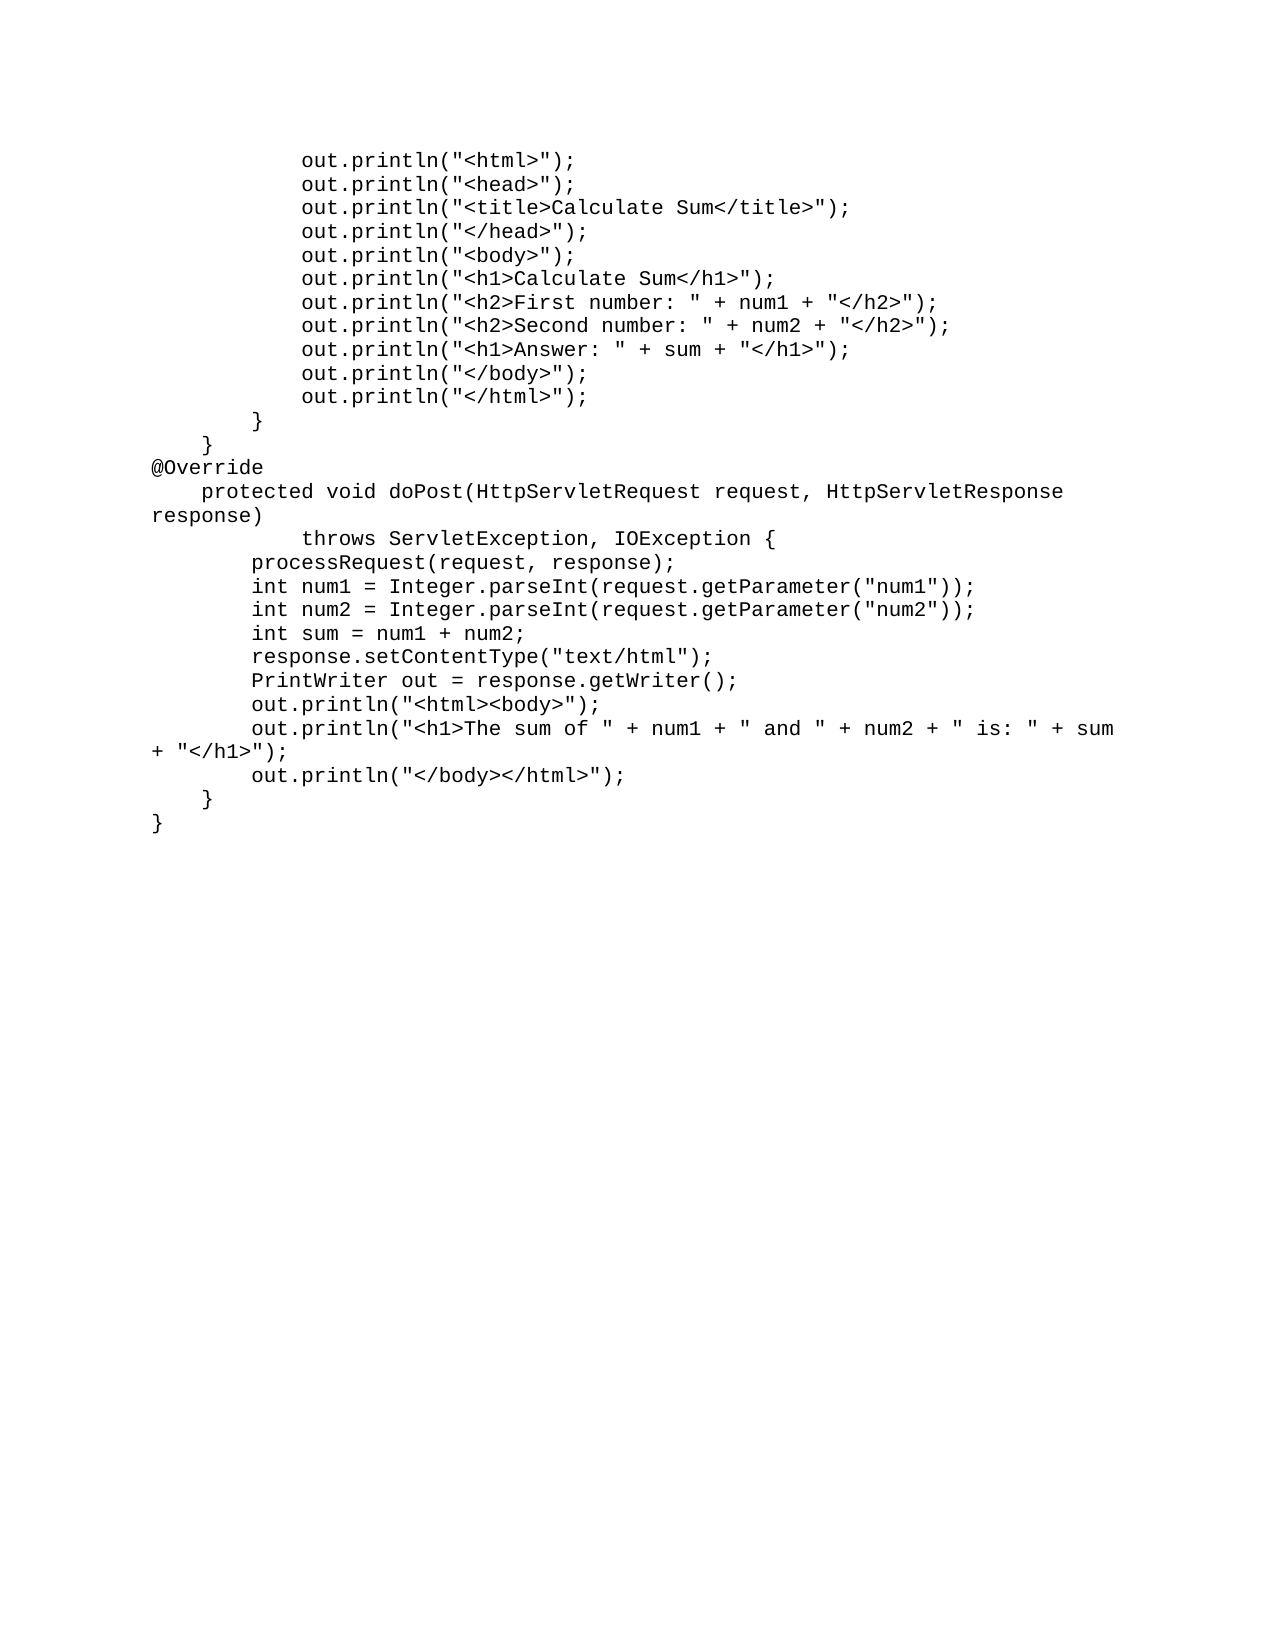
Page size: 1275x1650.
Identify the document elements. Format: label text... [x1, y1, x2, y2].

text out.println("<h1>The sum of " + num1 + " and " + num2 + " is: " + sum + "</h1>"); [151, 717, 1125, 765]
text protected void doPost(HttpServletRequest request, HttpServletResponse response) [151, 481, 1125, 528]
text out.println("</html>"); [151, 386, 1125, 410]
text out.println("</body>"); [151, 363, 1125, 386]
text @Override [151, 457, 1125, 481]
text out.println("</head>"); [151, 221, 1125, 244]
text out.println("<body>"); [151, 244, 1125, 268]
text out.println("<html>"); [151, 150, 1125, 174]
text throws ServletException, IOException { [151, 528, 1125, 552]
text processRequest(request, response); [151, 552, 1125, 576]
text out.println("</body></html>"); [151, 765, 1125, 788]
text int num1 = Integer.parseInt(request.getParameter("num1")); [151, 576, 1125, 599]
text int num2 = Integer.parseInt(request.getParameter("num2")); [151, 599, 1125, 623]
text } [151, 434, 1125, 457]
text out.println("<head>"); [151, 174, 1125, 197]
text } [151, 812, 1125, 836]
text out.println("<h1>Calculate Sum</h1>"); [151, 268, 1125, 292]
text int sum = num1 + num2; [151, 623, 1125, 647]
text PrintWriter out = response.getWriter(); [151, 670, 1125, 694]
text response.setContentType("text/html"); [151, 647, 1125, 670]
text out.println("<h2>Second number: " + num2 + "</h2>"); [151, 316, 1125, 339]
text out.println("<h2>First number: " + num1 + "</h2>"); [151, 292, 1125, 316]
text } [151, 788, 1125, 812]
text } [151, 410, 1125, 434]
text out.println("<title>Calculate Sum</title>"); [151, 197, 1125, 221]
text out.println("<h1>Answer: " + sum + "</h1>"); [151, 339, 1125, 363]
text out.println("<html><body>"); [151, 694, 1125, 717]
